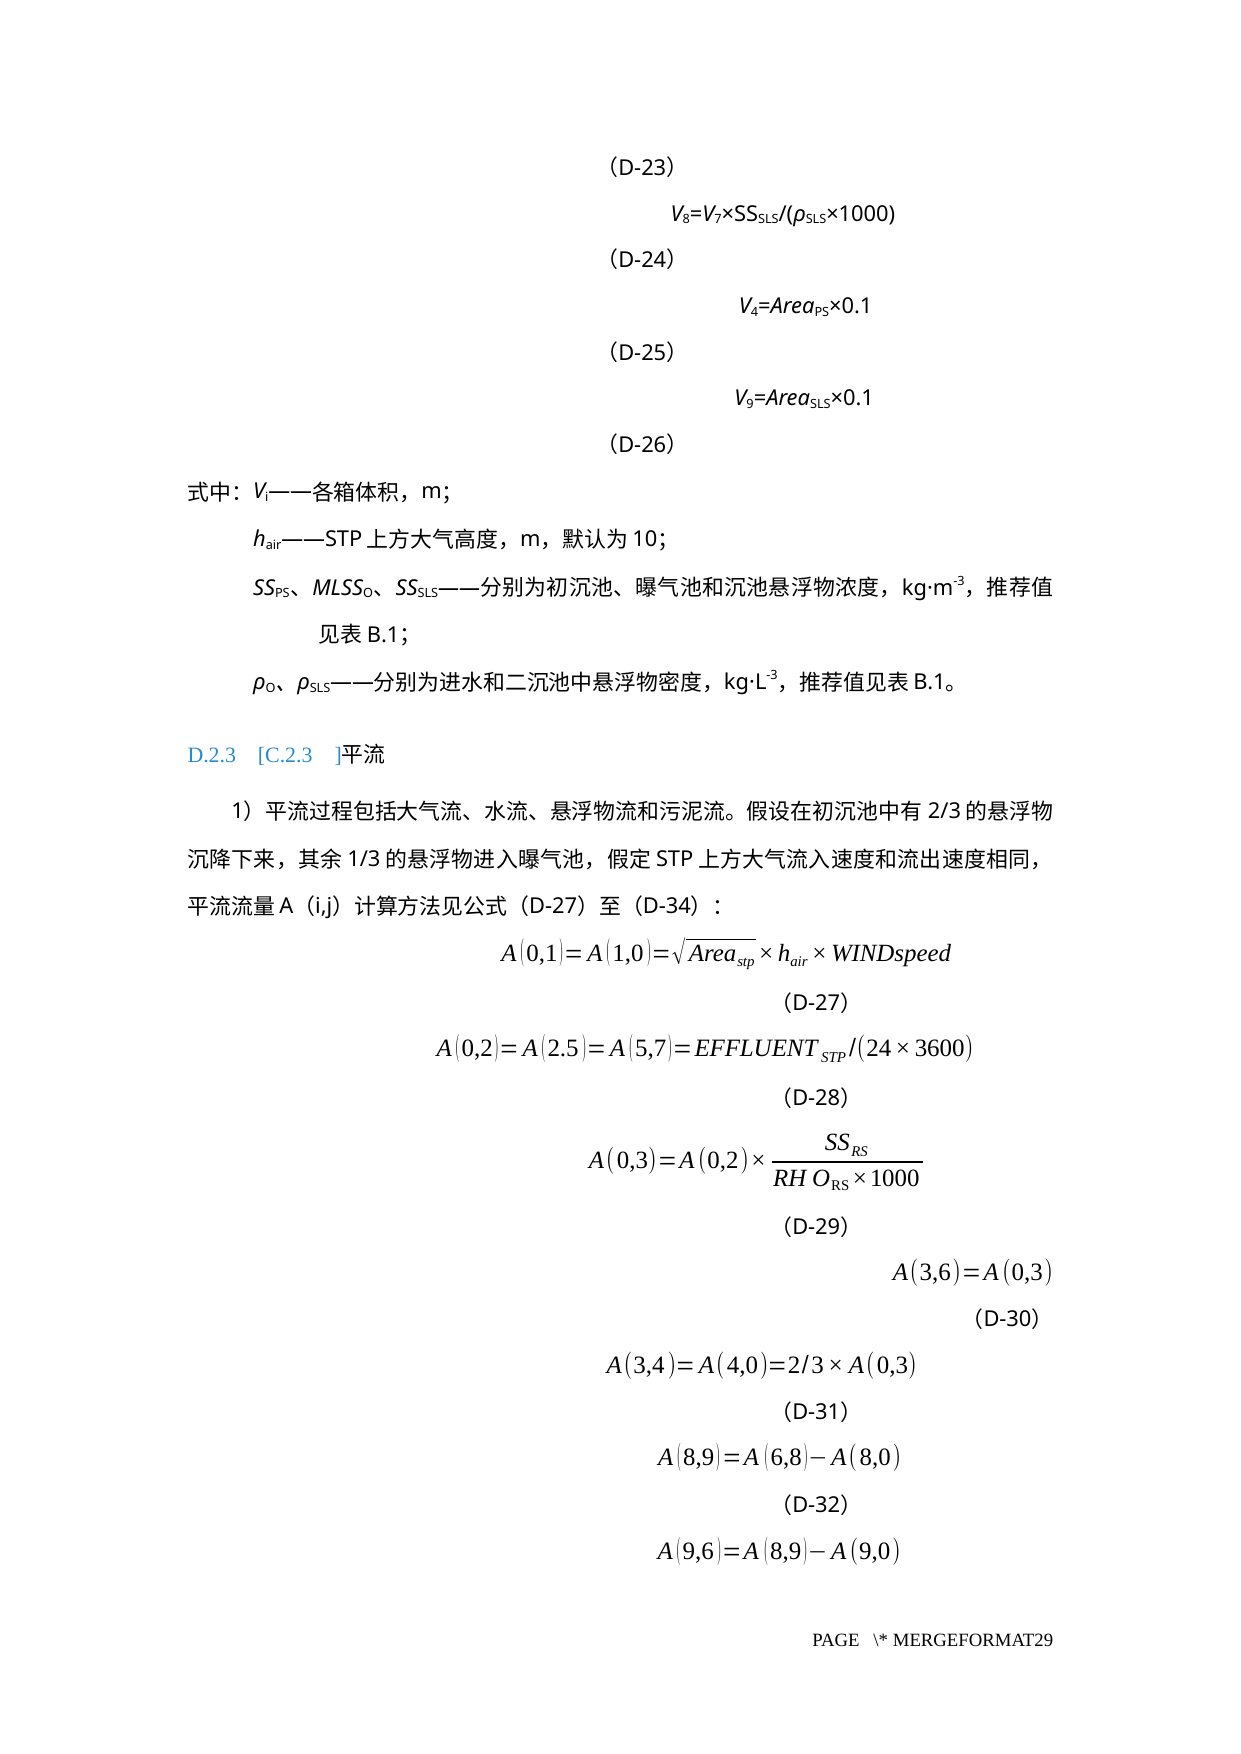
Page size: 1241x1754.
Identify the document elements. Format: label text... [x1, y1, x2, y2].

text V9=AreaSLS×0.1 [187, 382, 1053, 412]
text 式中：Vi——各箱体积，m； [187, 474, 1053, 506]
text V4=AreaPS×0.1 [187, 290, 1053, 320]
text ρO、ρSLS——分别为进水和二沉池中悬浮物密度，kg·L-3，推荐值见表B.1。 [187, 665, 1053, 697]
text hair——STP上方大气高度，m，默认为10； [253, 522, 1053, 554]
text SSPS、MLSSO、SSSLS——分别为初沉池、曝气池和沉池悬浮物浓度，kg·m-3，推荐值见表B.1； [253, 570, 1053, 649]
subtitle 平流 [187, 737, 1053, 769]
text V8=V7×SSSLS/(ρSLS×1000) [187, 198, 1053, 227]
